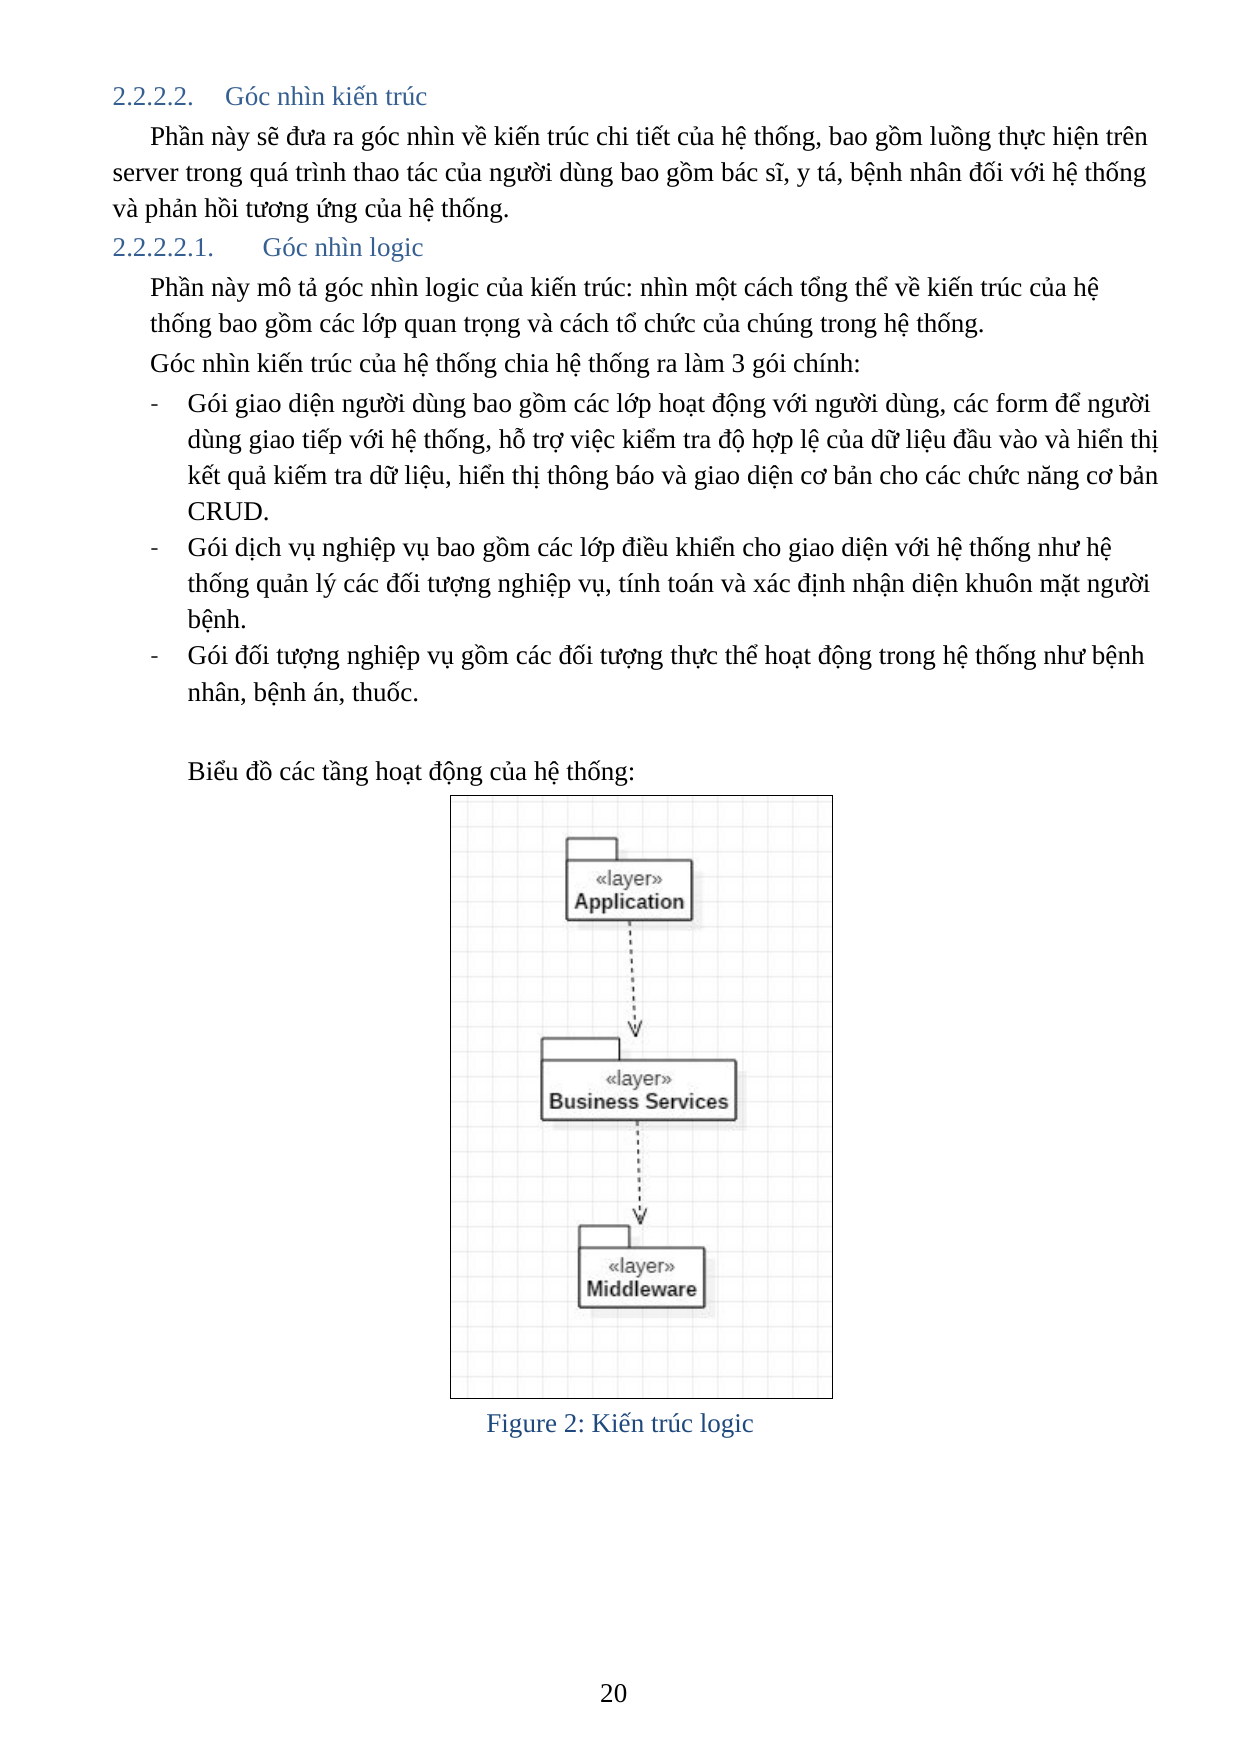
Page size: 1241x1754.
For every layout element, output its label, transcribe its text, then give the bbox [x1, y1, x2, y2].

subtitle Góc nhìn kiến trúc [112, 80, 1165, 111]
text Góc nhìn kiến trúc của hệ thống chia hệ thống ra làm 3 gói chính: [150, 347, 1165, 378]
text Biểu đồ các tầng hoạt động của hệ thống: [187, 755, 1165, 787]
text Phần này mô tả góc nhìn logic của kiến trúc: nhìn một cách tổng thể về kiến trúc của hệ thống bao gồm các lớp quan trọng và cách tổ chức của chúng trong hệ thống. [150, 271, 1165, 338]
text Figure 2: Kiến trúc logic [75, 1407, 1165, 1438]
text Phần này sẽ đưa ra góc nhìn về kiến trúc chi tiết của hệ thống, bao gồm luồng thực hiện trên server trong quá trình thao tác của người dùng bao gồm bác sĩ, y tá, bệnh nhân đối với hệ thống và phản hồi tương ứng của hệ thống. [112, 120, 1165, 223]
list Gói dịch vụ nghiệp vụ bao gồm các lớp điều khiển cho giao diện với hệ thống như hệ thống quản lý các đối tượng nghiệp vụ, tính toán và xác định nhận diện khuôn mặt người bệnh. [150, 531, 1165, 634]
list Gói giao diện người dùng bao gồm các lớp hoạt động với người dùng, các form để người dùng giao tiếp với hệ thống, hỗ trợ việc kiểm tra độ hợp lệ của dữ liệu đầu vào và hiển thị kết quả kiếm tra dữ liệu, hiển thị thông báo và giao diện cơ bản cho các chức năng cơ bản CRUD. [150, 387, 1165, 526]
picture [451, 796, 832, 1398]
subtitle Góc nhìn logic [112, 232, 1165, 263]
list Gói đối tượng nghiệp vụ gồm các đối tượng thực thể hoạt động trong hệ thống như bệnh nhân, bệnh án, thuốc. [150, 639, 1165, 707]
